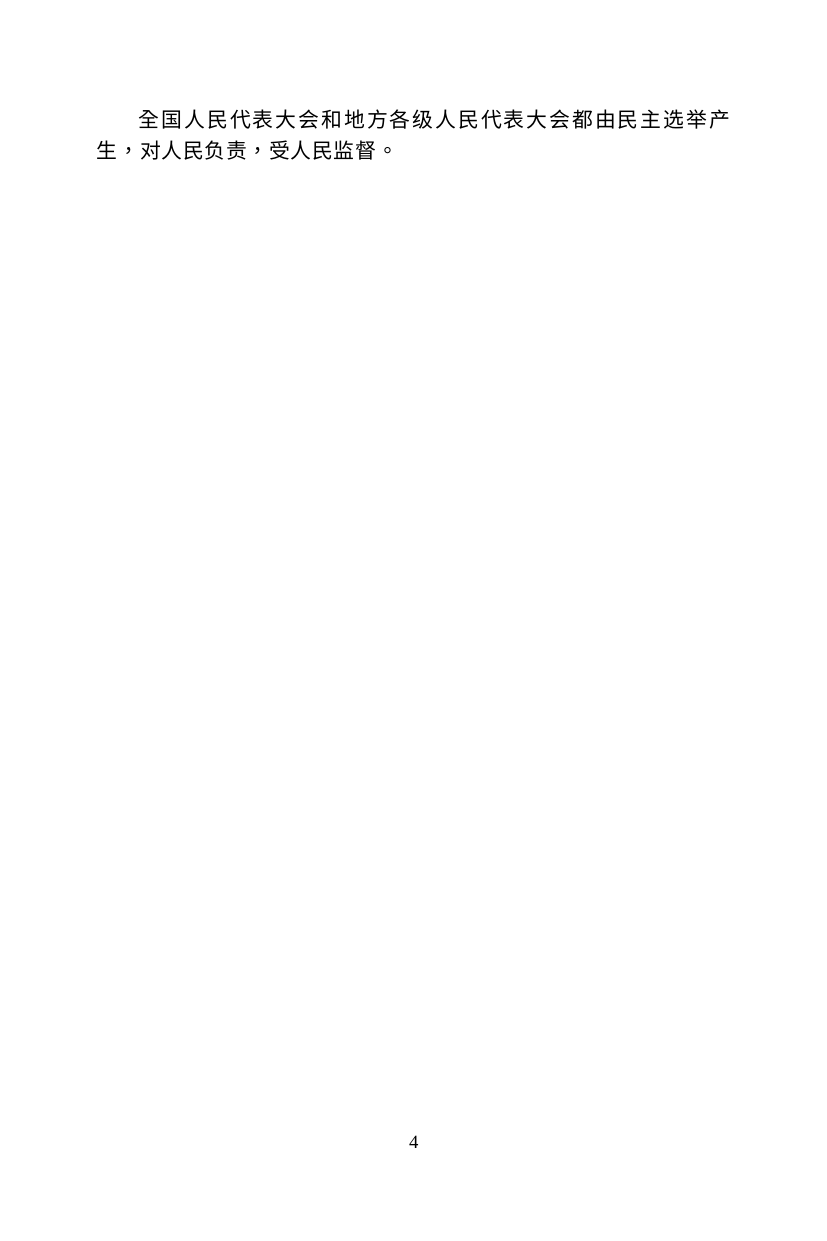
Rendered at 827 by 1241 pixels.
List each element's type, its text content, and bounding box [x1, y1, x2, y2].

text 全国人民代表大会和地方各级人民代表大会都由民主选举产 生，对人民负责，受人民监督。 [97, 105, 732, 164]
